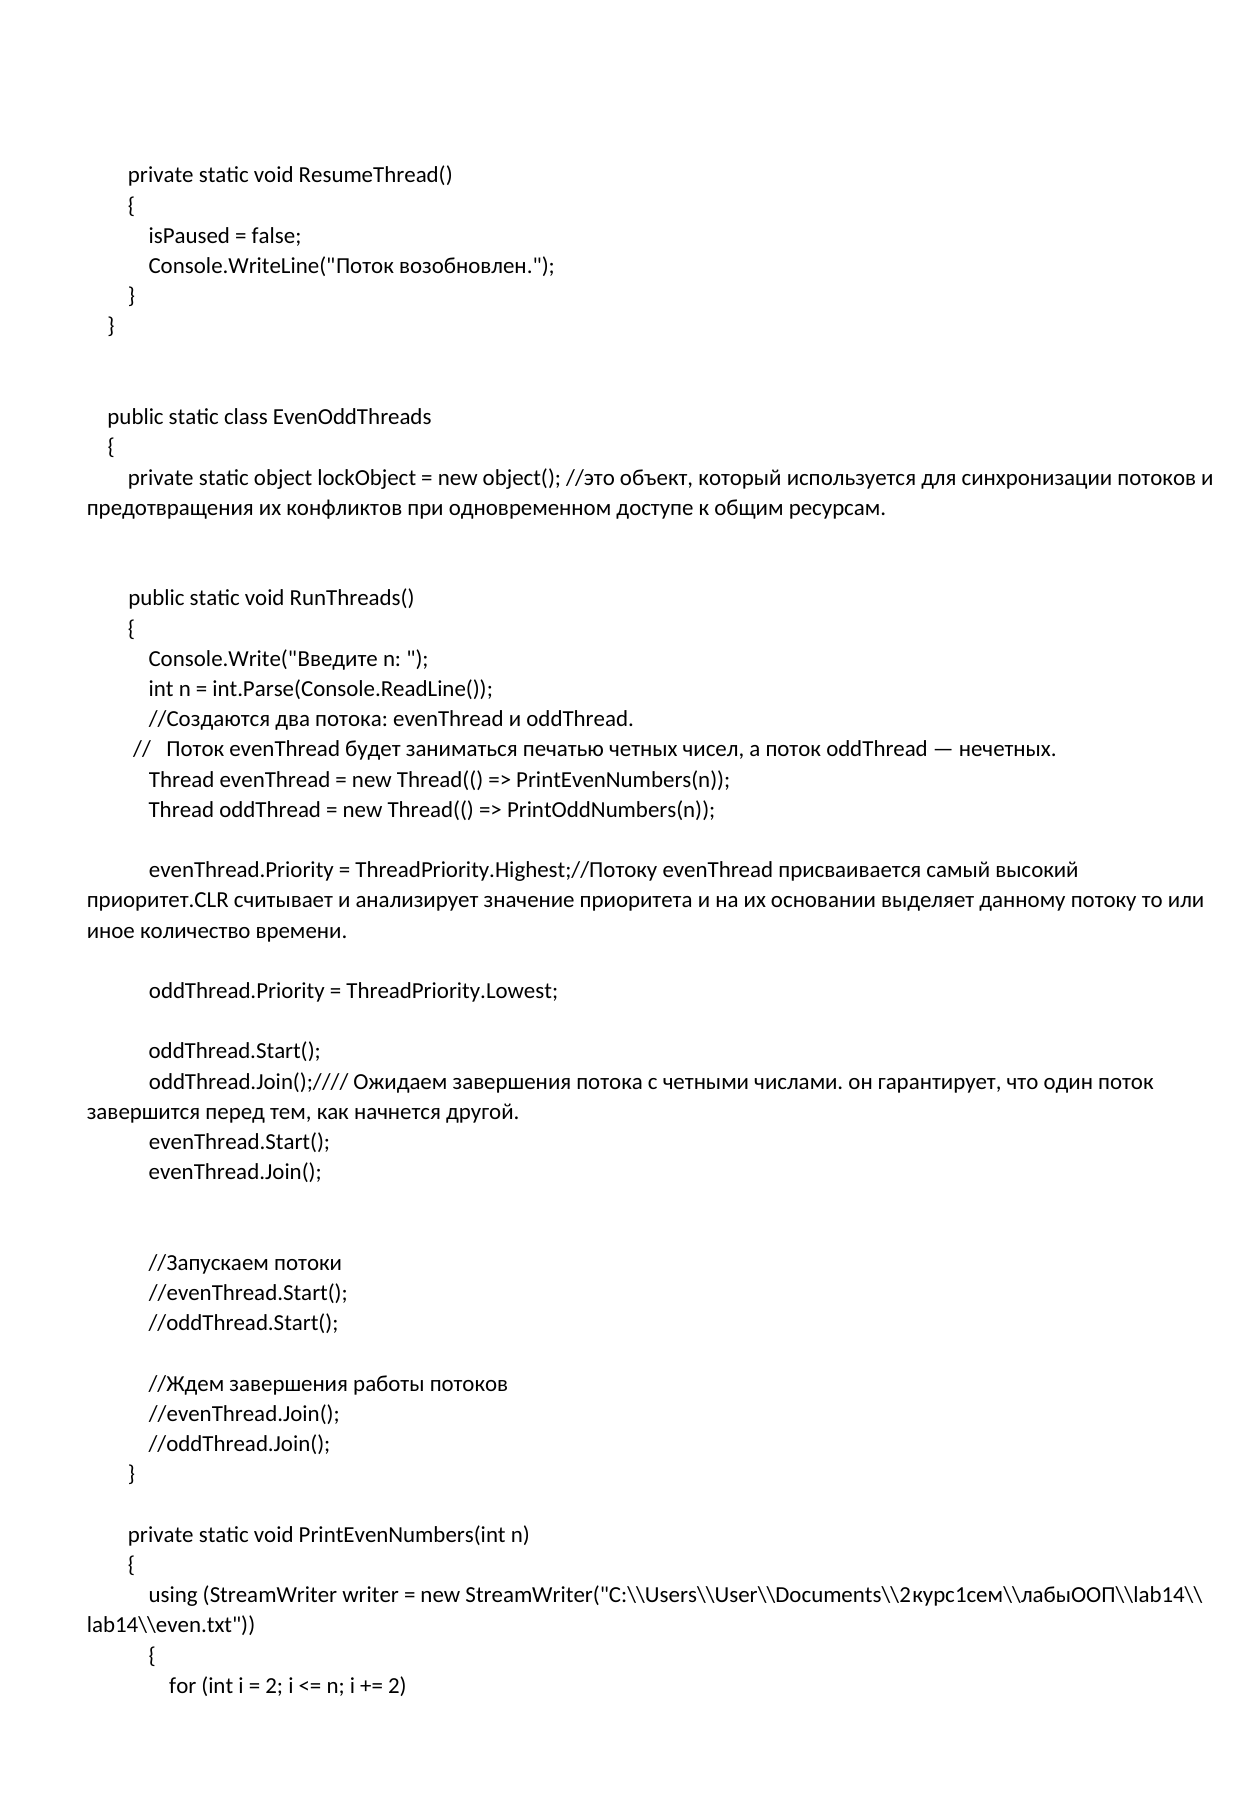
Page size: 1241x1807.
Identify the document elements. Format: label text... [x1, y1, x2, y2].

text { [87, 1641, 1222, 1669]
text oddThread.Join();//// Ожидаем завершения потока с четными числами. он гарантирует, что один поток завершится перед тем, как начнется другой. [87, 1067, 1222, 1125]
text { [87, 191, 1222, 219]
text isPaused = false; [87, 221, 1222, 249]
text for (int i = 2; i <= n; i += 2) [87, 1671, 1222, 1699]
text //Создаются два потока: evenThread и oddThread. [87, 704, 1222, 732]
text evenThread.Start(); [87, 1127, 1222, 1155]
text private static object lockObject = new object(); //это объект, который используется для синхронизации потоков и предотвращения их конфликтов при одновременном доступе к общим ресурсам. [87, 463, 1222, 521]
text Console.WriteLine("Поток возобновлен."); [87, 251, 1222, 279]
text { [87, 1550, 1222, 1578]
text Thread evenThread = new Thread(() => PrintEvenNumbers(n)); [87, 765, 1222, 793]
text evenThread.Priority = ThreadPriority.Highest;//Потоку evenThread присваивается самый высокий приоритет.CLR считывает и анализирует значение приоритета и на их основании выделяет данному потоку то или иное количество времени. [87, 855, 1222, 944]
text private static void PrintEvenNumbers(int n) [87, 1520, 1222, 1548]
text oddThread.Start(); [87, 1037, 1222, 1064]
text public static class EvenOddThreads [87, 402, 1222, 430]
text int n = int.Parse(Console.ReadLine()); [87, 674, 1222, 702]
text //oddThread.Start(); [87, 1308, 1222, 1336]
text { [87, 614, 1222, 642]
text } [87, 312, 1222, 339]
text { [87, 432, 1222, 460]
text //Ждем завершения работы потоков [87, 1369, 1222, 1397]
text oddThread.Priority = ThreadPriority.Lowest; [87, 976, 1222, 1004]
text } [87, 281, 1222, 309]
text evenThread.Join(); [87, 1157, 1222, 1185]
text Thread oddThread = new Thread(() => PrintOddNumbers(n)); [87, 795, 1222, 823]
text public static void RunThreads() [87, 583, 1222, 611]
text //evenThread.Join(); [87, 1399, 1222, 1427]
text } [87, 1459, 1222, 1487]
text using (StreamWriter writer = new StreamWriter("C:\\Users\\User\\Documents\\2курс1сем\\лабыООП\\lab14\\lab14\\even.txt")) [87, 1580, 1222, 1638]
text Console.Write("Введите n: "); [87, 644, 1222, 672]
text //oddThread.Join(); [87, 1429, 1222, 1457]
text //evenThread.Start(); [87, 1278, 1222, 1306]
text // Поток evenThread будет заниматься печатью четных чисел, а поток oddThread — нечетных. [87, 734, 1222, 762]
text //Запускаем потоки [87, 1248, 1222, 1276]
text private static void ResumeThread() [87, 161, 1222, 188]
